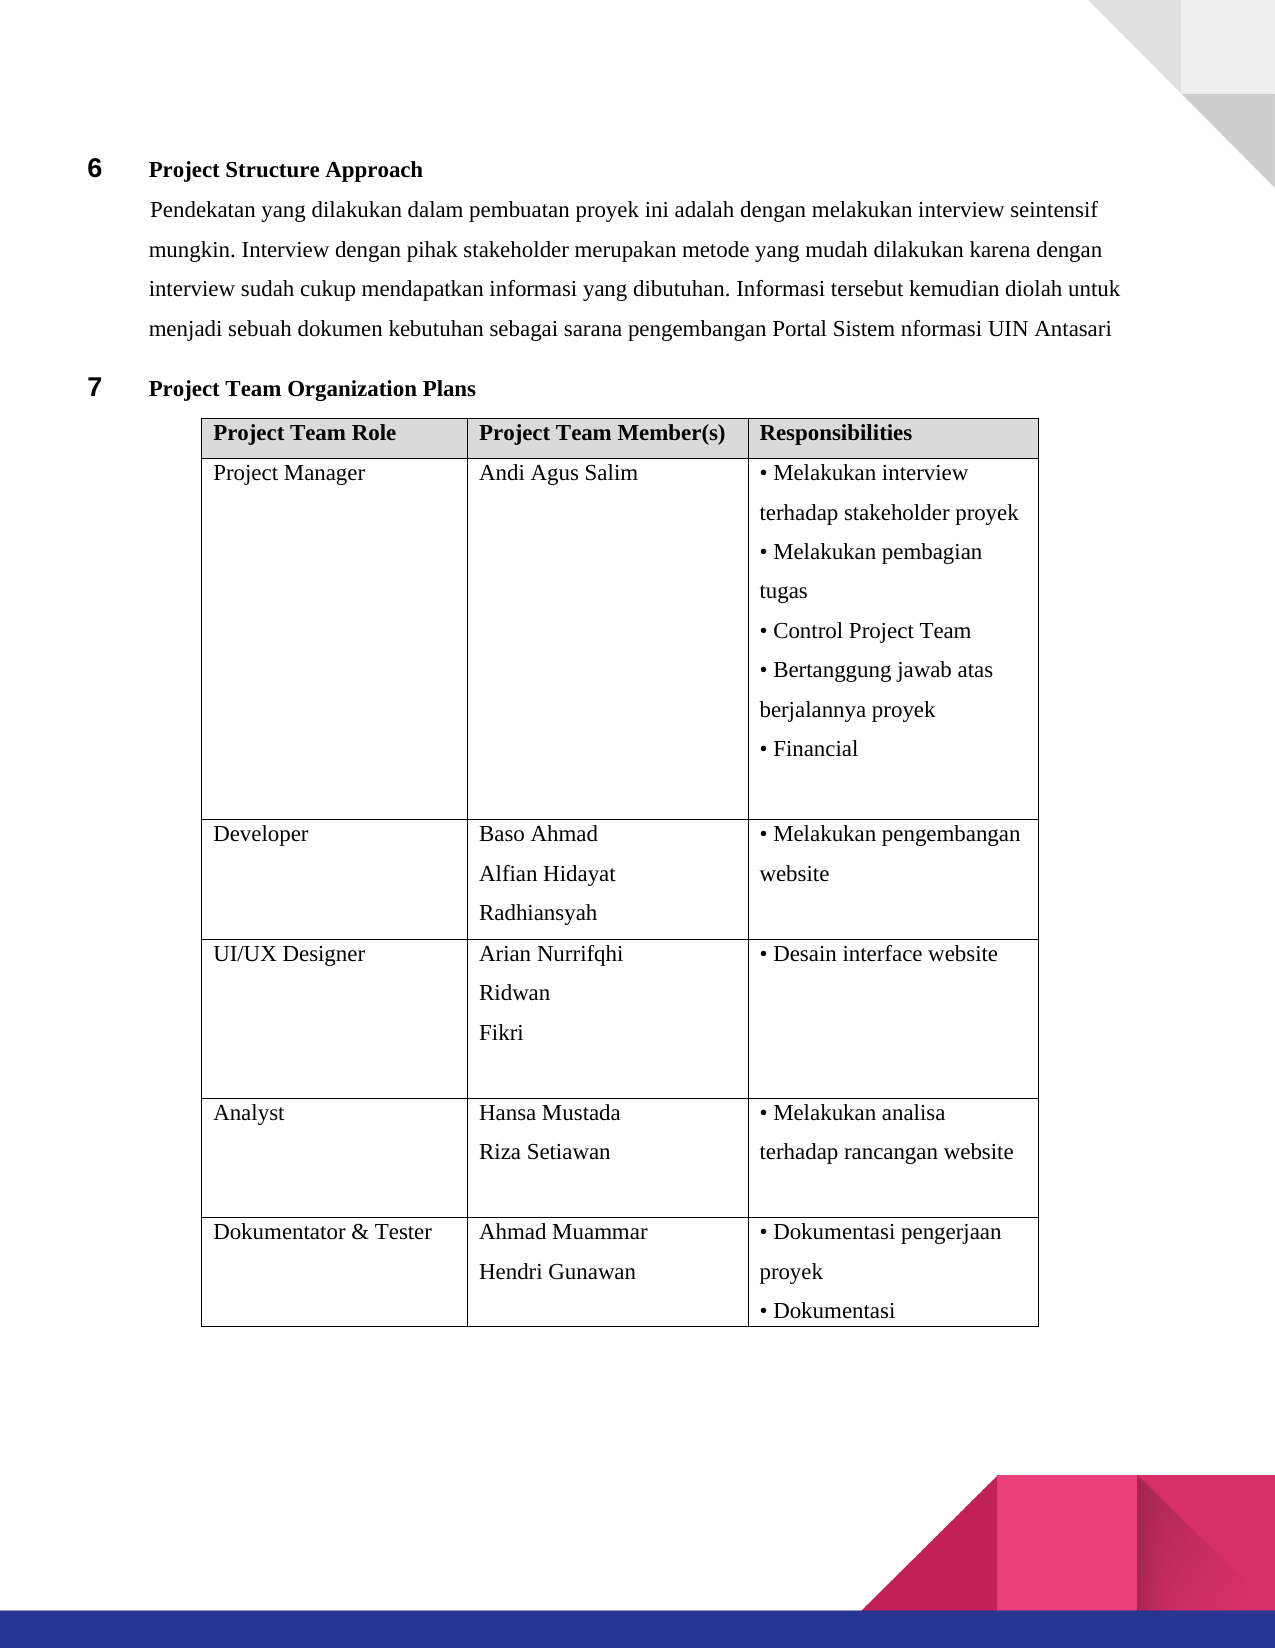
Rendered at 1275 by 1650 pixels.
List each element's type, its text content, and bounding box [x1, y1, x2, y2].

table_cell • Melakukan pengembangan website [749, 820, 1038, 939]
table_cell Hansa Mustada Riza Setiawan [468, 1099, 748, 1217]
table_cell UI/UX Designer [202, 940, 467, 1098]
table_cell Dokumentator & Tester [202, 1218, 467, 1326]
list Project Team Organization Plans [87, 371, 1125, 402]
picture [0, 1473, 1275, 1648]
table_cell Analyst [202, 1099, 467, 1217]
table_cell • Melakukan analisa terhadap rancangan website [749, 1099, 1038, 1217]
table_cell • Desain interface website [749, 940, 1038, 1098]
list Project Structure Approach Pendekatan yang dilakukan dalam pembuatan proyek ini adalah dengan melakukan interview seintensif mungkin. Interview dengan pihak stakeholder merupakan metode yang mudah dilakukan karena dengan interview sudah cukup mendapatkan informasi yang dibutuhan. Informasi tersebut kemudian diolah untuk menjadi sebuah dokumen kebutuhan sebagai sarana pengembangan Portal Sistem nformasi UIN Antasari [87, 152, 1125, 341]
table_header Responsibilities [749, 419, 1038, 458]
table_header Project Team Member(s) [468, 419, 748, 458]
table_cell Andi Agus Salim [468, 459, 748, 819]
table_cell Project Manager [202, 459, 467, 819]
picture [1087, 0, 1275, 188]
table_cell Developer [202, 820, 467, 939]
table_header Project Team Role [202, 419, 467, 458]
table_cell Arian Nurrifqhi Ridwan Fikri [468, 940, 748, 1098]
table_cell • Dokumentasi pengerjaan proyek • Dokumentasi pengembangan website • Melakukan pengujian terhadap fitur-fitur website • Memberikan feedback [749, 1218, 1038, 1326]
table_cell Ahmad Muammar Hendri Gunawan [468, 1218, 748, 1326]
table_cell • Melakukan interview terhadap stakeholder proyek • Melakukan pembagian tugas • Control Project Team • Bertanggung jawab atas berjalannya proyek • Financial [749, 459, 1038, 819]
table_cell Baso Ahmad Alfian Hidayat Radhiansyah [468, 820, 748, 939]
